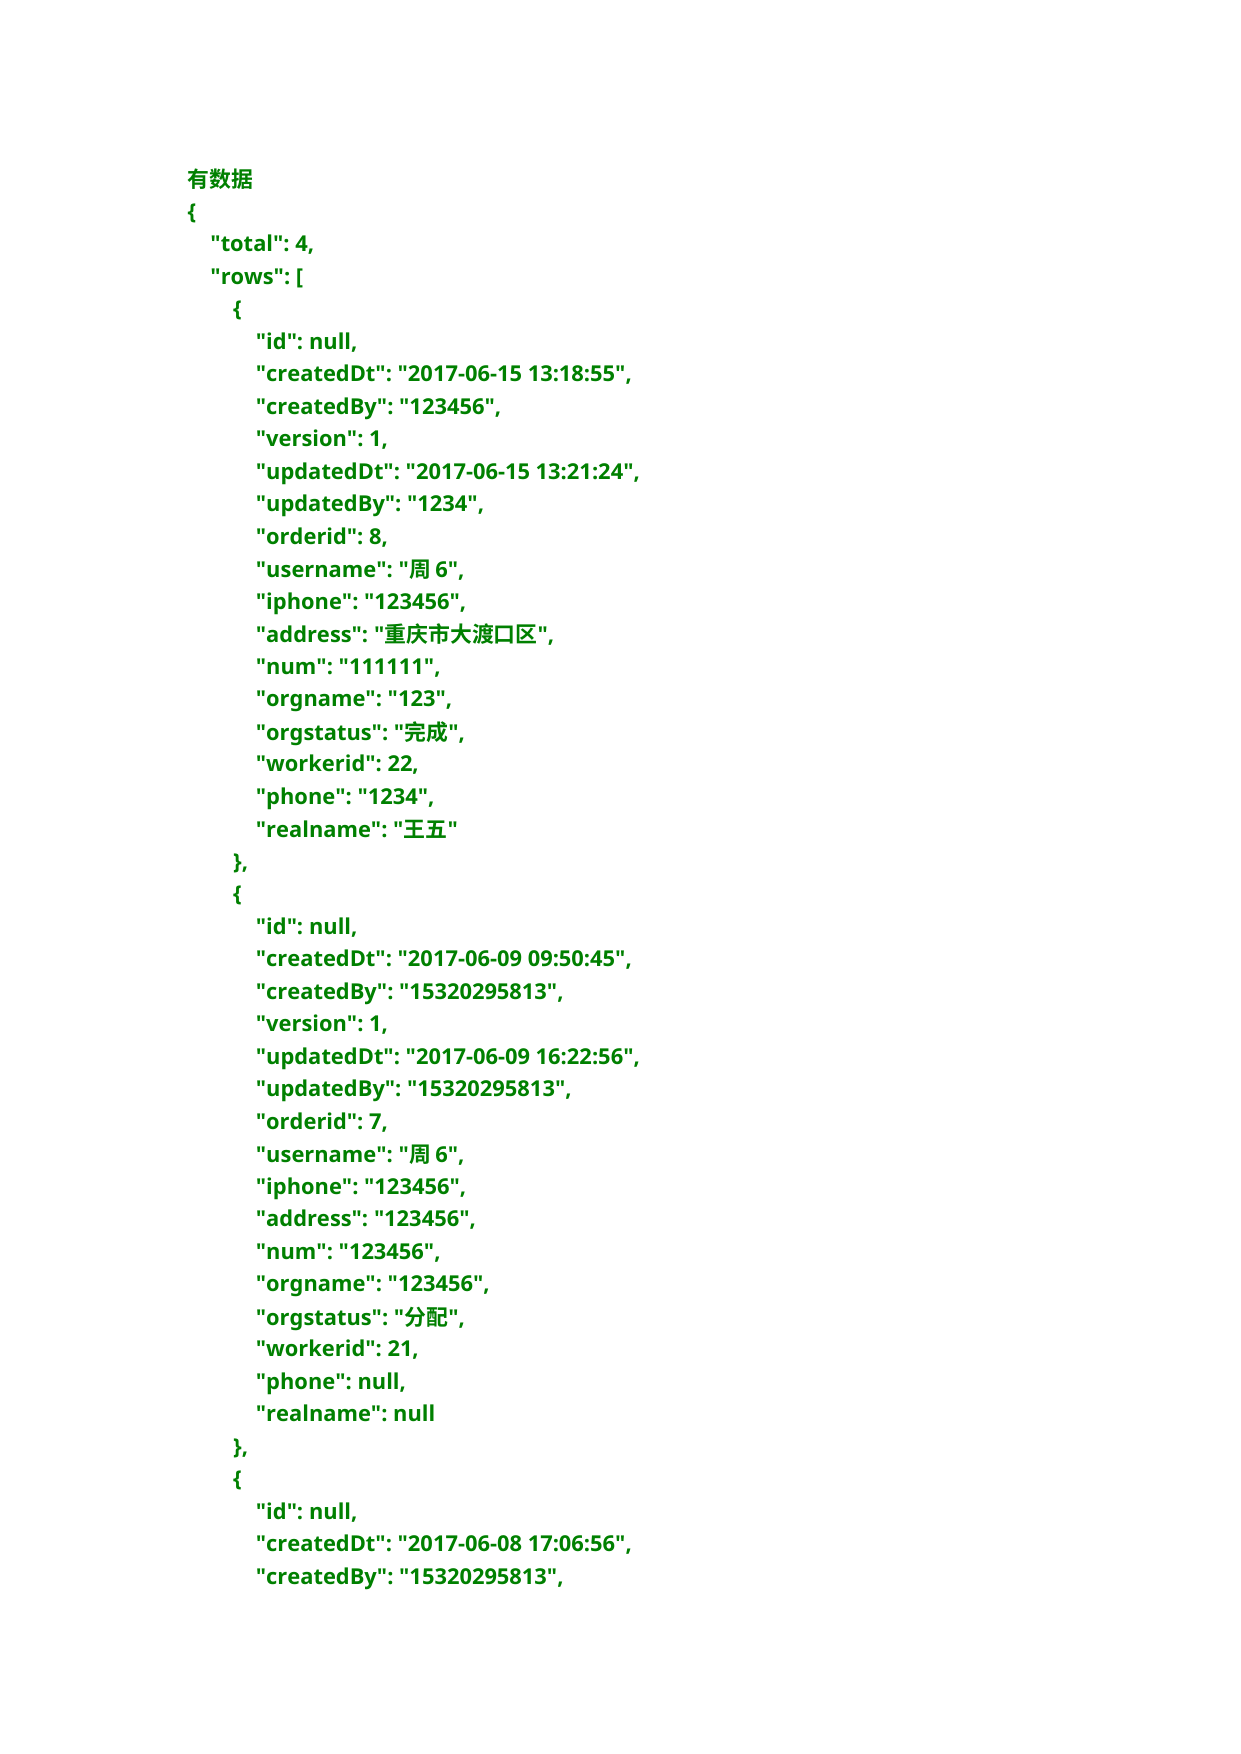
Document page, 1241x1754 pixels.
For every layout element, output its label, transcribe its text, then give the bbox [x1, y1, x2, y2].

text 有数据 [187, 162, 1053, 194]
text "version": 1, [187, 422, 1053, 454]
text "rows": [ [187, 259, 1053, 292]
text "createdDt": "2017-06-08 17:06:56", [187, 1527, 1053, 1559]
text "workerid": 22, [187, 747, 1053, 779]
text "id": null, [187, 1494, 1053, 1527]
text "id": null, [187, 909, 1053, 942]
text { [187, 194, 1053, 227]
text "orgstatus": "分配", [187, 1299, 1053, 1332]
text "orderid": 8, [187, 519, 1053, 552]
text "address": "重庆市大渡口区", [537, 617, 1053, 649]
text "createdDt": "2017-06-09 09:50:45", [187, 942, 1053, 974]
text { [187, 877, 1053, 909]
text "num": "111111", [187, 649, 1053, 682]
text "realname": "王五" [447, 812, 1053, 844]
text "total": 4, [187, 227, 1053, 259]
text "updatedBy": "15320295813", [187, 1072, 1053, 1104]
text "updatedBy": "1234", [187, 487, 1053, 519]
text "id": null, [187, 324, 1053, 357]
text "phone": null, [187, 1364, 1053, 1397]
text "username": "周6", [435, 552, 1053, 584]
text "iphone": "123456", [187, 1169, 1053, 1202]
text "num": "123456", [187, 1234, 1053, 1267]
text "orderid": 7, [187, 1104, 1053, 1137]
text "createdBy": "15320295813", [187, 974, 1053, 1007]
text "version": 1, [187, 1007, 1053, 1039]
text "orgname": "123456", [187, 1267, 1053, 1299]
text "phone": "1234", [187, 779, 1053, 812]
text }, [187, 844, 1053, 877]
text "iphone": "123456", [187, 584, 1053, 617]
text "updatedDt": "2017-06-09 16:22:56", [187, 1039, 1053, 1072]
text "orgname": "123", [187, 682, 1053, 714]
text "createdBy": "15320295813", [187, 1559, 1053, 1592]
text "username": "周6", [435, 1137, 1053, 1169]
text { [187, 1462, 1053, 1494]
text "realname": null [187, 1397, 1053, 1429]
text "updatedDt": "2017-06-15 13:21:24", [187, 454, 1053, 487]
text "createdBy": "123456", [187, 389, 1053, 422]
text "address": "123456", [187, 1202, 1053, 1234]
text "orgstatus": "完成", [187, 714, 1053, 747]
text { [187, 292, 1053, 324]
text }, [187, 1429, 1053, 1462]
text "createdDt": "2017-06-15 13:18:55", [187, 357, 1053, 389]
text "workerid": 21, [187, 1332, 1053, 1364]
